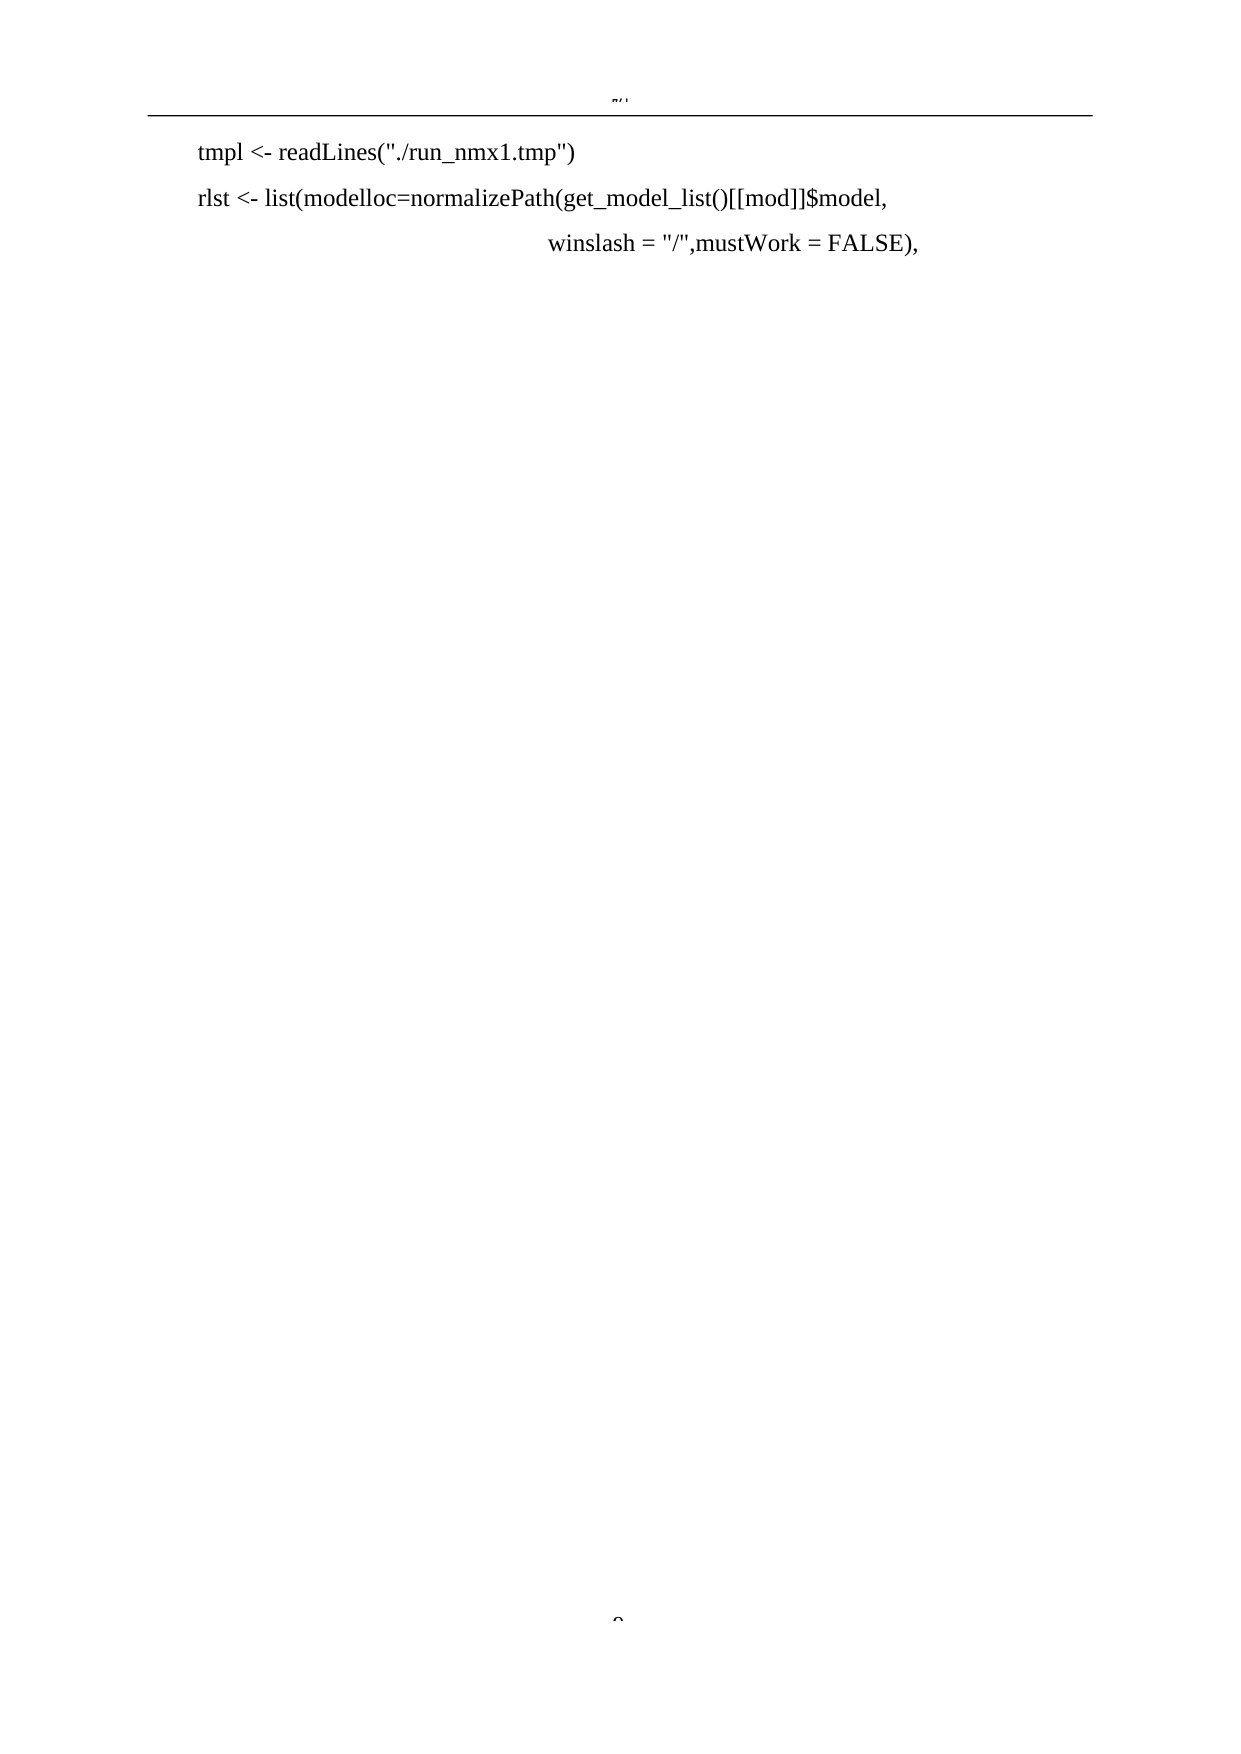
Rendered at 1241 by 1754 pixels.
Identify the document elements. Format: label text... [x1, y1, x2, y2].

text tmpl <- readLines("./run_nmx1.tmp") [198, 137, 1115, 166]
text rlst <- list(modelloc=normalizePath(get_model_list()[[mod]]$model, [198, 183, 1115, 211]
text winslash = "/",mustWork = FALSE), [548, 228, 1115, 257]
